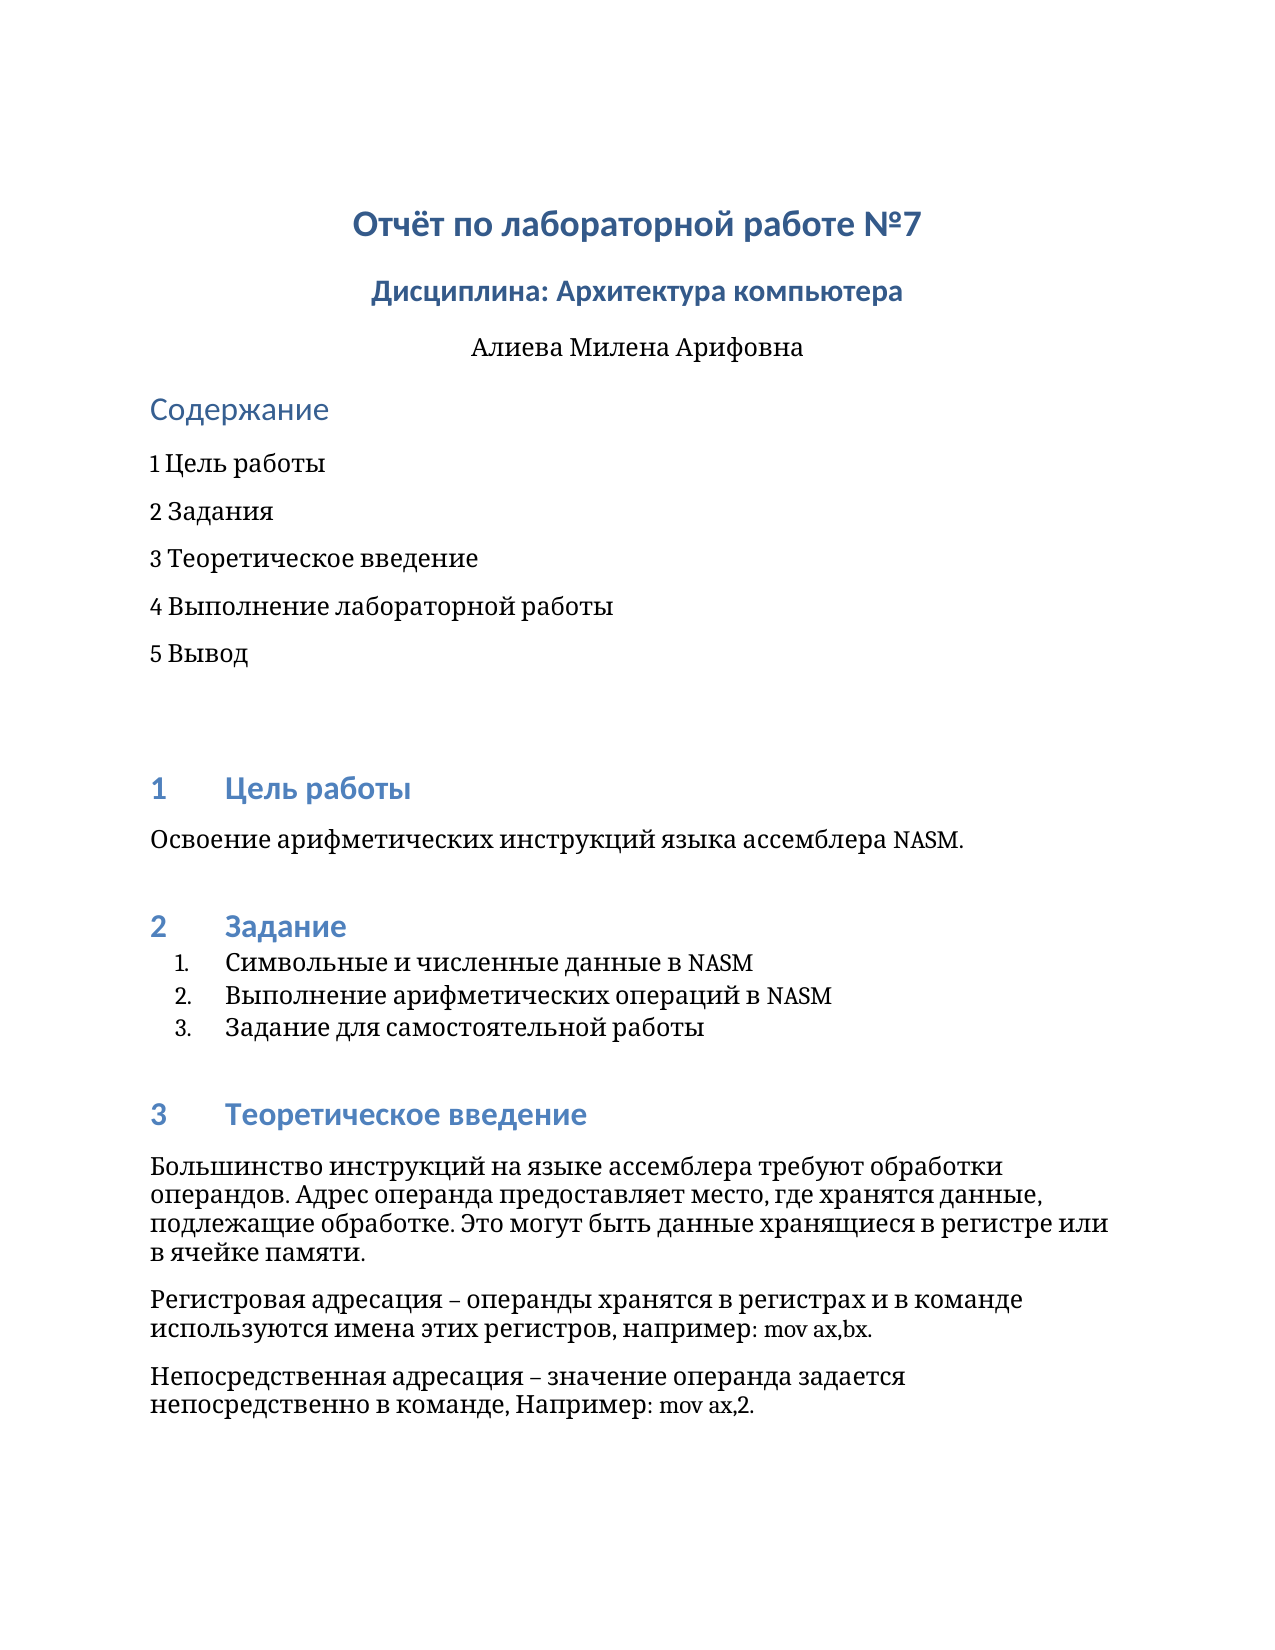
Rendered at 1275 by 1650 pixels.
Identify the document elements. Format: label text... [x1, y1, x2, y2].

text Непосредственная адресация – значение операнда задается непосредственно в команде, Например: mov ax,2. [150, 1363, 1125, 1420]
text Алиева Милена Арифовна [150, 334, 1125, 363]
subtitle 2 Задание [150, 905, 1125, 946]
subtitle 3 Теоретическое введение [150, 1093, 1125, 1134]
subtitle 1 Цель работы [150, 767, 1125, 807]
title Отчёт по лабораторной работе №7 [150, 200, 1125, 246]
list Символьные и численные данные в NASM [175, 949, 1125, 978]
list Задание для самостоятельной работы [175, 1014, 1125, 1043]
text Освоение арифметических инструкций языка ассемблера NASM. [150, 826, 1125, 855]
list Выполнение арифметических операций в NASM [175, 982, 1125, 1011]
subtitle Дисциплина: Архитектура компьютера [150, 271, 1125, 309]
text Регистровая адресация – операнды хранятся в регистрах и в команде используются имена этих регистров, например: mov ax,bx. [150, 1286, 1125, 1344]
text Большинство инструкций на языке ассемблера требуют обработки операндов. Адрес операнда предоставляет место, где хранятся данные, подлежащие обработке. Это могут быть данные хранящиеся в регистре или в ячейке памяти. [150, 1153, 1125, 1268]
